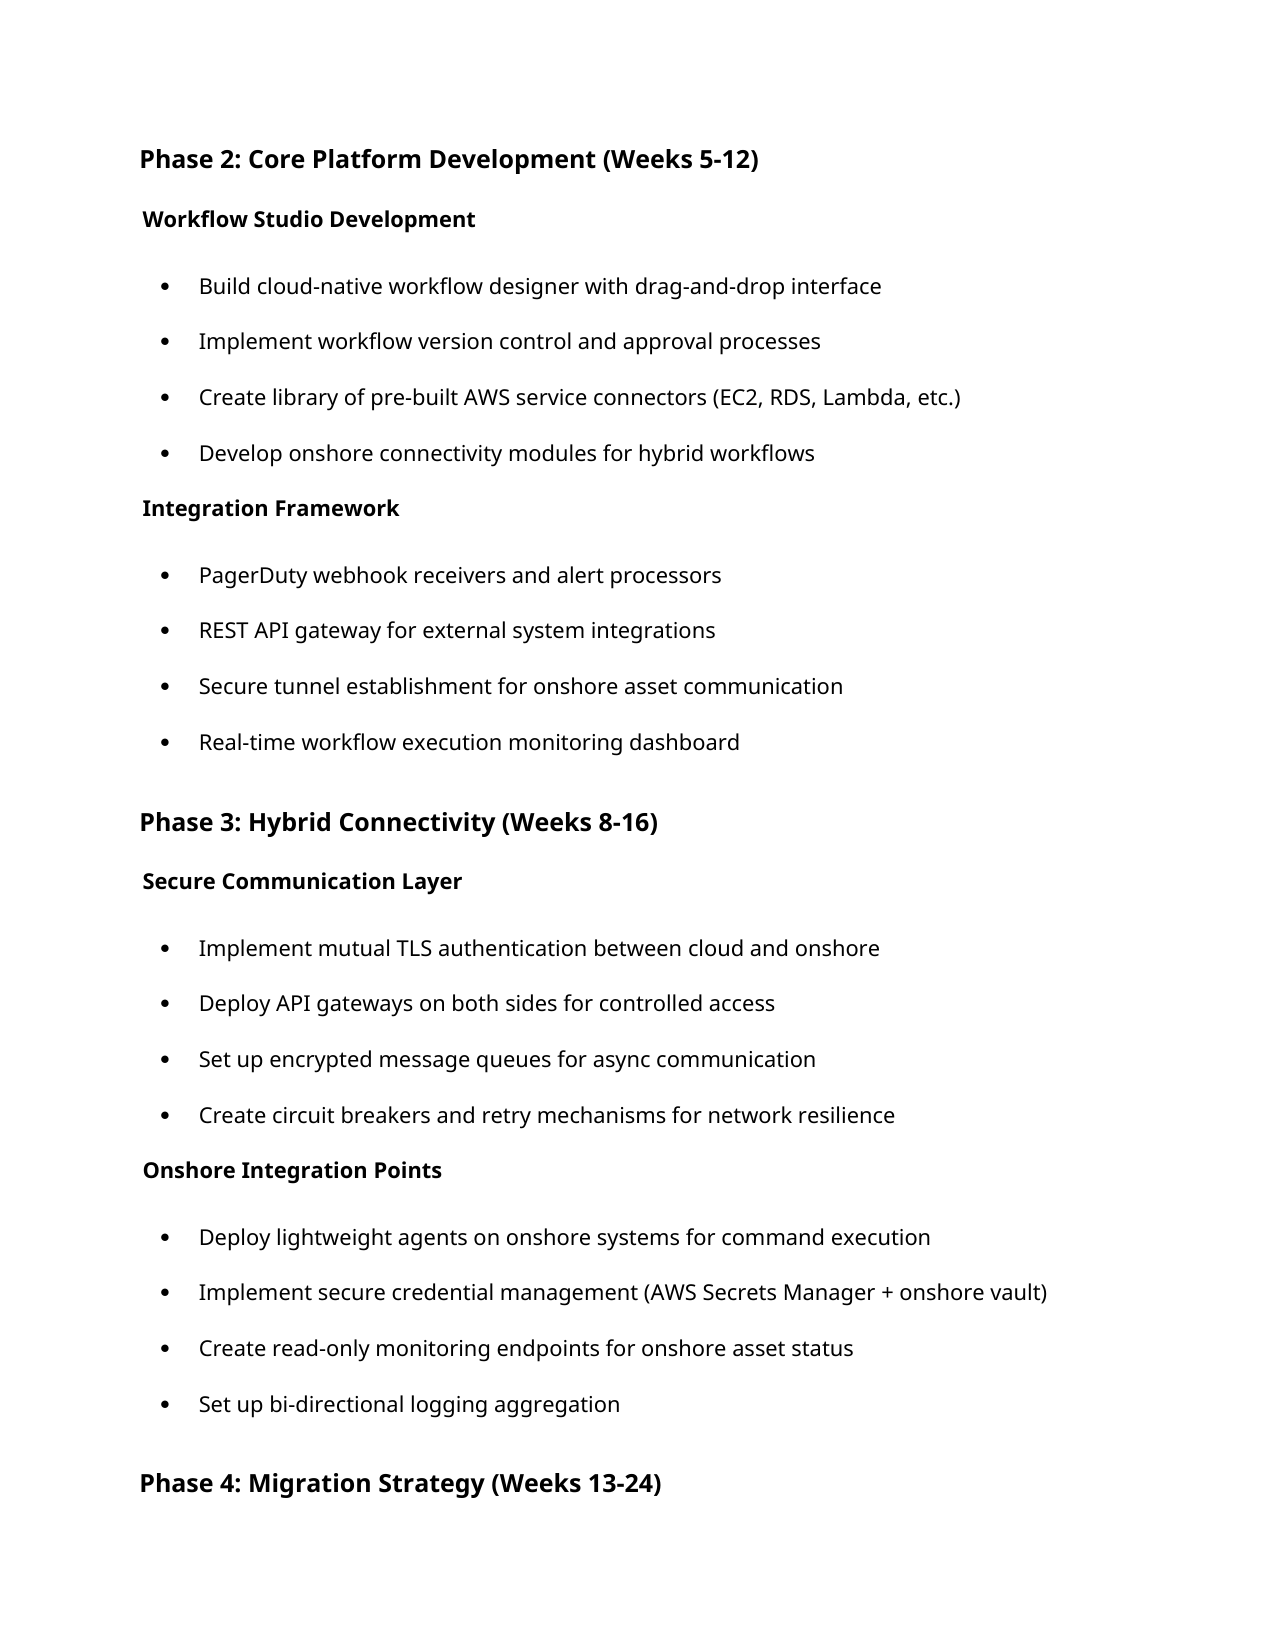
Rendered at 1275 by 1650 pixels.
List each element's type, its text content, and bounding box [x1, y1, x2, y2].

list Set up bi-directional logging aggregation [161, 1389, 1133, 1418]
list Develop onshore connectivity modules for hybrid workflows [161, 438, 1133, 467]
list REST API gateway for external system integrations [161, 615, 1133, 645]
list Deploy API gateways on both sides for controlled access [161, 988, 1133, 1018]
list Implement mutual TLS authentication between cloud and onshore [161, 933, 1133, 962]
list Build cloud-native workflow designer with drag-and-drop interface [161, 271, 1133, 301]
list Create read-only monitoring endpoints for onshore asset status [161, 1333, 1133, 1363]
list Secure tunnel establishment for onshore asset communication [161, 671, 1133, 701]
list Deploy lightweight agents on onshore systems for command execution [161, 1222, 1133, 1252]
list Create circuit breakers and retry mechanisms for network resilience [161, 1099, 1133, 1129]
text Workflow Studio Development [142, 204, 1133, 234]
list Real-time workflow execution monitoring dashboard [161, 727, 1133, 756]
text Phase 2: Core Platform Development (Weeks 5-12) [139, 142, 1133, 176]
list Implement workflow version control and approval processes [161, 326, 1133, 356]
list Implement secure credential management (AWS Secrets Manager + onshore vault) [161, 1277, 1133, 1307]
list PagerDuty webhook receivers and alert processors [161, 560, 1133, 589]
text Phase 4: Migration Strategy (Weeks 13-24) [139, 1466, 1133, 1500]
text Secure Communication Layer [142, 866, 1133, 896]
text Phase 3: Hybrid Connectivity (Weeks 8-16) [139, 804, 1133, 838]
text Onshore Integration Points [142, 1155, 1133, 1185]
list Set up encrypted message queues for async communication [161, 1044, 1133, 1074]
list Create library of pre-built AWS service connectors (EC2, RDS, Lambda, etc.) [161, 382, 1133, 412]
text Integration Framework [142, 493, 1133, 523]
